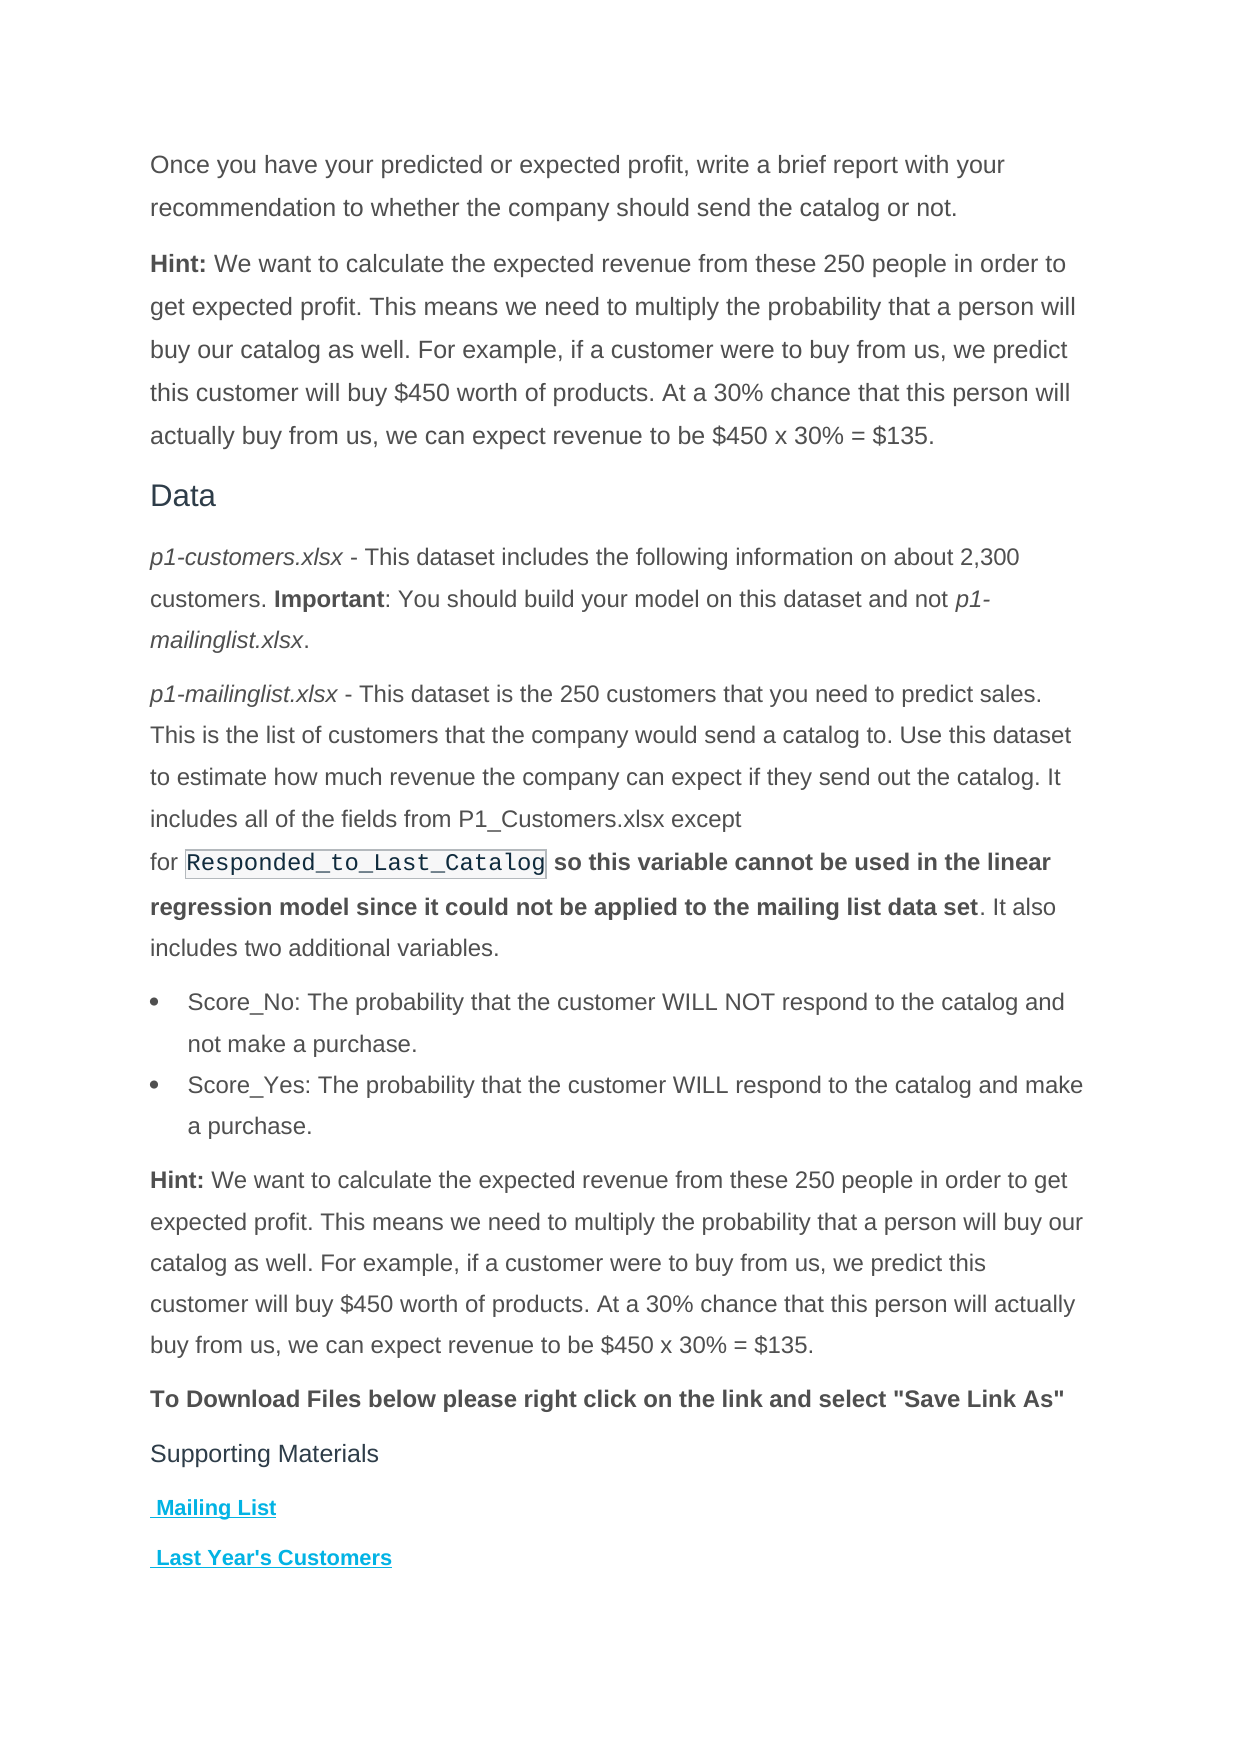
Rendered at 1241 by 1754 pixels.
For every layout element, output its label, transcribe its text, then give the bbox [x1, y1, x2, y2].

text To Download Files below please right click on the link and select "Save Link As" [150, 1385, 1090, 1413]
text Once you have your predicted or expected profit, write a brief report with your recommendation to whether the company should send the catalog or not. [150, 150, 1090, 222]
list Score_Yes: The probability that the customer WILL respond to the catalog and make a purchase. [150, 1071, 1090, 1140]
subtitle Data [150, 477, 1090, 513]
text Last Year's Customers [150, 1545, 1090, 1570]
list Score_No: The probability that the customer WILL NOT respond to the catalog and not make a purchase. [150, 988, 1090, 1057]
text Hint: We want to calculate the expected revenue from these 250 people in order to get expected profit. This means we need to multiply the probability that a person will buy our catalog as well. For example, if a customer were to buy from us, we predict this customer will buy $450 worth of products. At a 30% chance that this person will actually buy from us, we can expect revenue to be $450 x 30% = $135. [150, 1166, 1090, 1359]
subtitle Supporting Materials [150, 1439, 1090, 1468]
text Hint: We want to calculate the expected revenue from these 250 people in order to get expected profit. This means we need to multiply the probability that a person will buy our catalog as well. For example, if a customer were to buy from us, we predict this customer will buy $450 worth of products. At a 30% chance that this person will actually buy from us, we can expect revenue to be $450 x 30% = $135. [150, 249, 1090, 450]
text Mailing List [150, 1495, 1090, 1520]
text p1-customers.xlsx - This dataset includes the following information on about 2,300 customers. Important: You should build your model on this dataset and not p1-mailinglist.xlsx. [150, 543, 1090, 653]
text p1-mailinglist.xlsx - This dataset is the 250 customers that you need to predict sales. This is the list of customers that the company would send a catalog to. Use this dataset to estimate how much revenue the company can expect if they send out the catalog. It includes all of the fields from P1_Customers.xlsx except for Responded_to_Last_Catalog so this variable cannot be used in the linear regression model since it could not be applied to the mailing list data set. It also includes two additional variables. [150, 680, 1090, 962]
